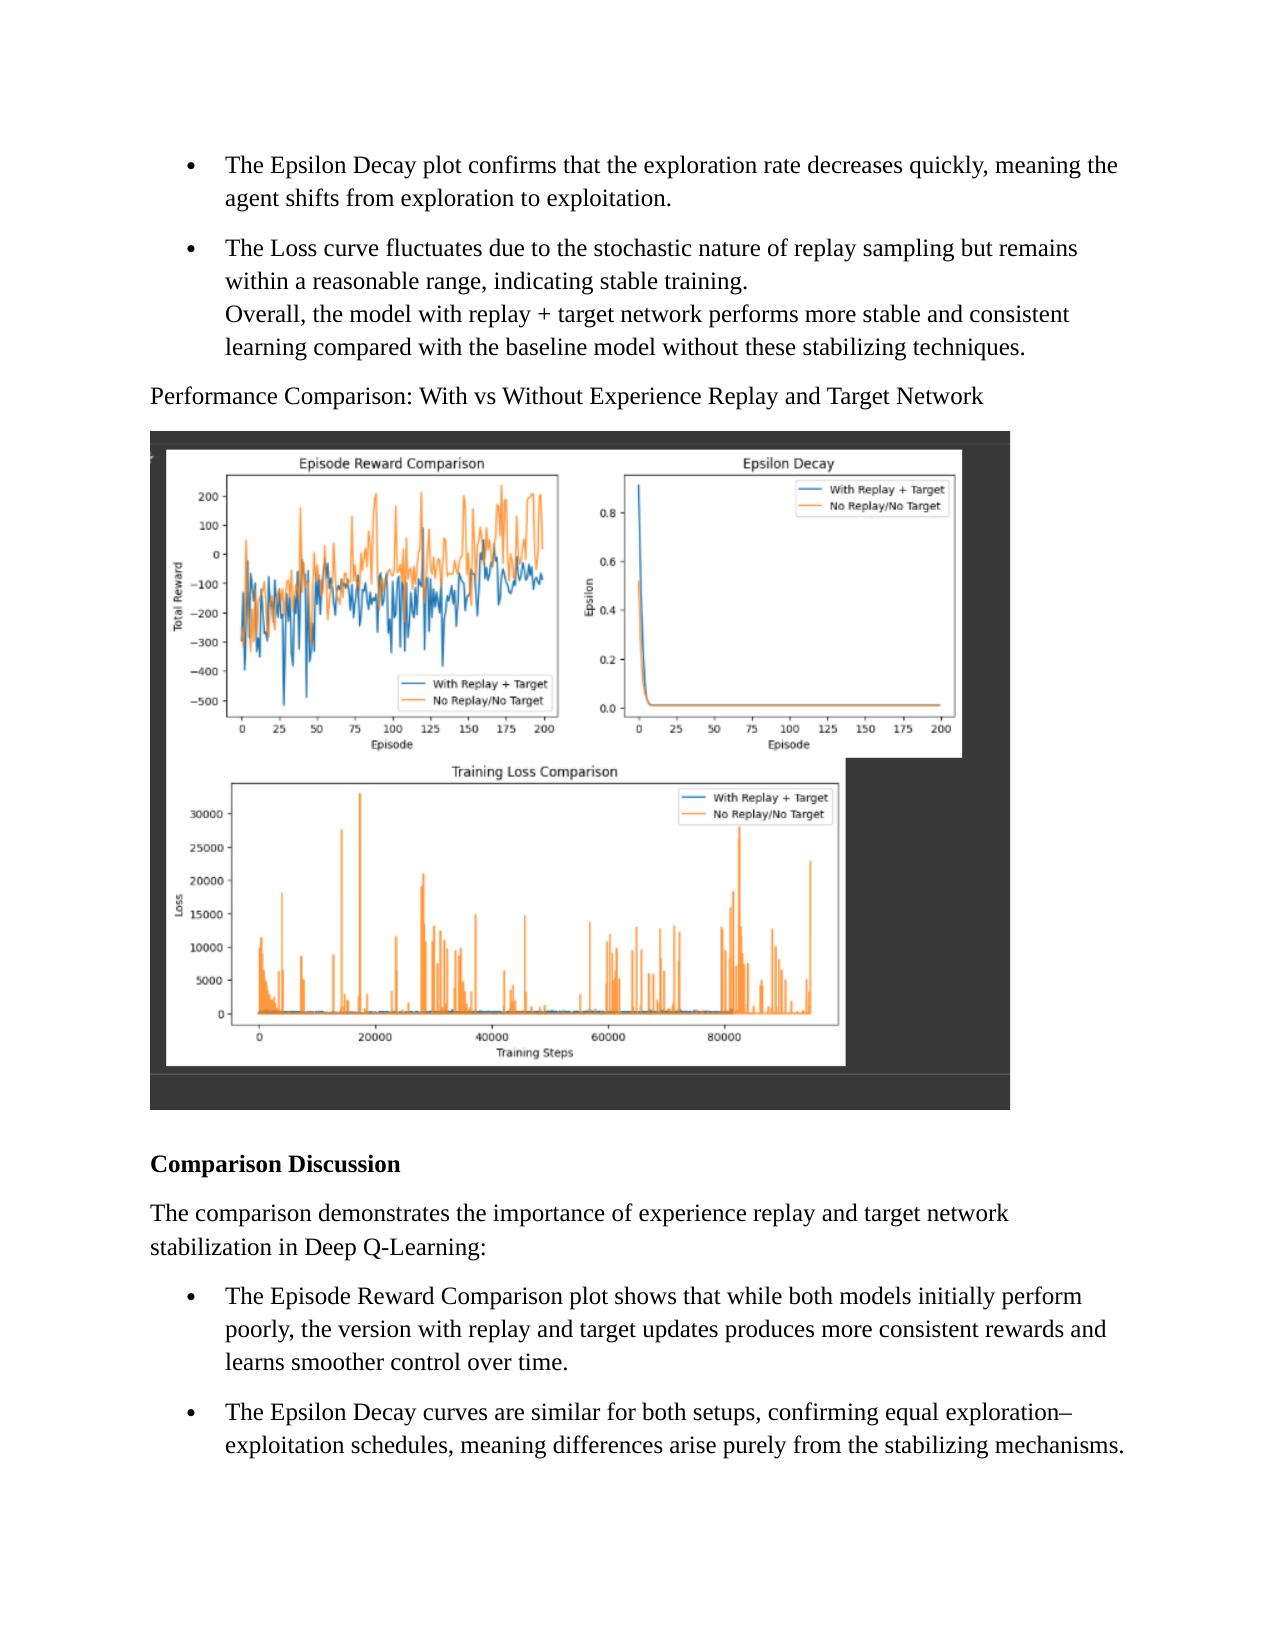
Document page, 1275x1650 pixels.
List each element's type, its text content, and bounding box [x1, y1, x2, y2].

text The comparison demonstrates the importance of experience replay and target network stabilization in Deep Q-Learning: [150, 1198, 1125, 1260]
list The Epsilon Decay plot confirms that the exploration rate decreases quickly, meaning the agent shifts from exploration to exploitation. [187, 150, 1125, 212]
list The Epsilon Decay curves are similar for both setups, confirming equal exploration–exploitation schedules, meaning differences arise purely from the stabilizing mechanisms. [187, 1397, 1125, 1459]
list The Loss curve fluctuates due to the stochastic nature of replay sampling but remains within a reasonable range, indicating stable training. Overall, the model with replay + target network performs more stable and consistent learning compared with the baseline model without these stabilizing techniques. [187, 233, 1125, 361]
text Comparison Discussion [150, 1149, 1125, 1178]
picture [150, 431, 1011, 1110]
list The Episode Reward Comparison plot shows that while both models initially perform poorly, the version with replay and target updates produces more consistent rewards and learns smoother control over time. [187, 1281, 1125, 1376]
text Performance Comparison: With vs Without Experience Replay and Target Network [150, 381, 1125, 410]
